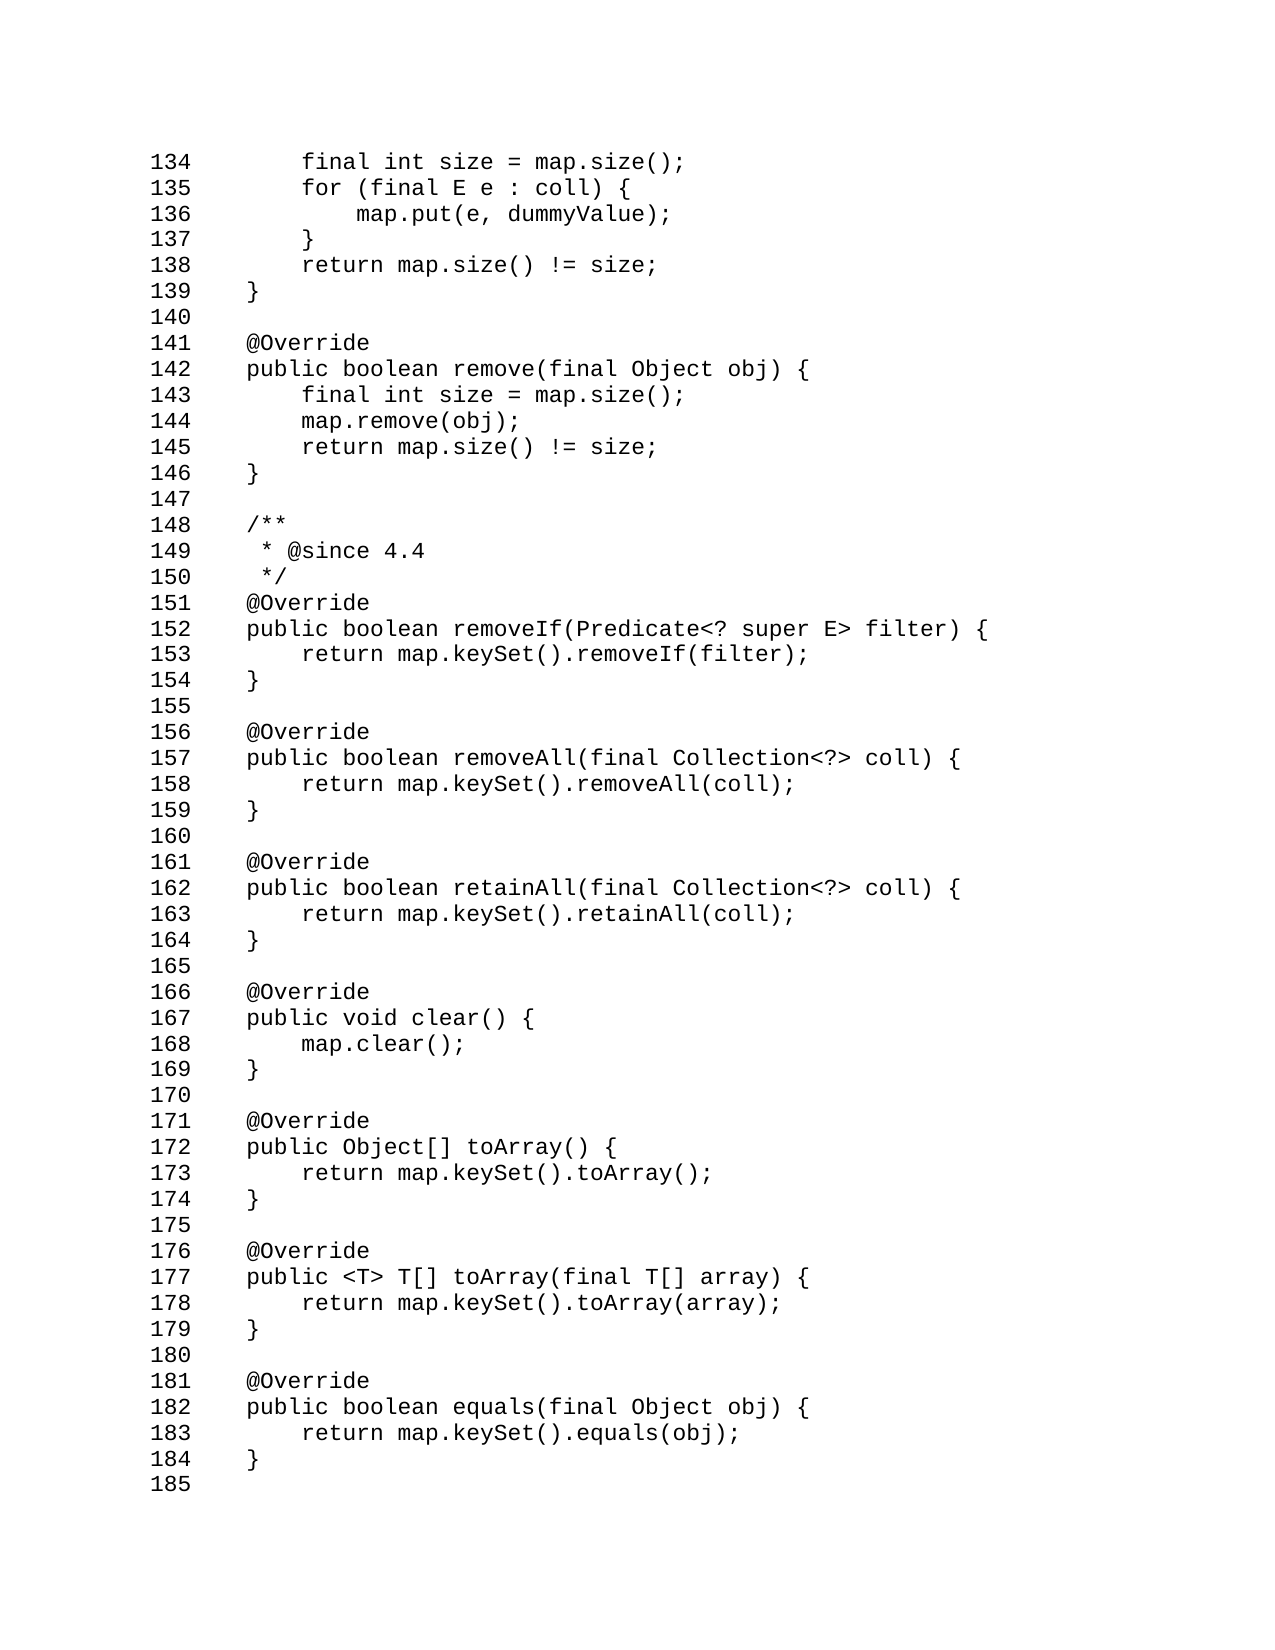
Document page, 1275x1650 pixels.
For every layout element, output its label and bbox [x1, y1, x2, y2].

text [150, 150, 1125, 1499]
